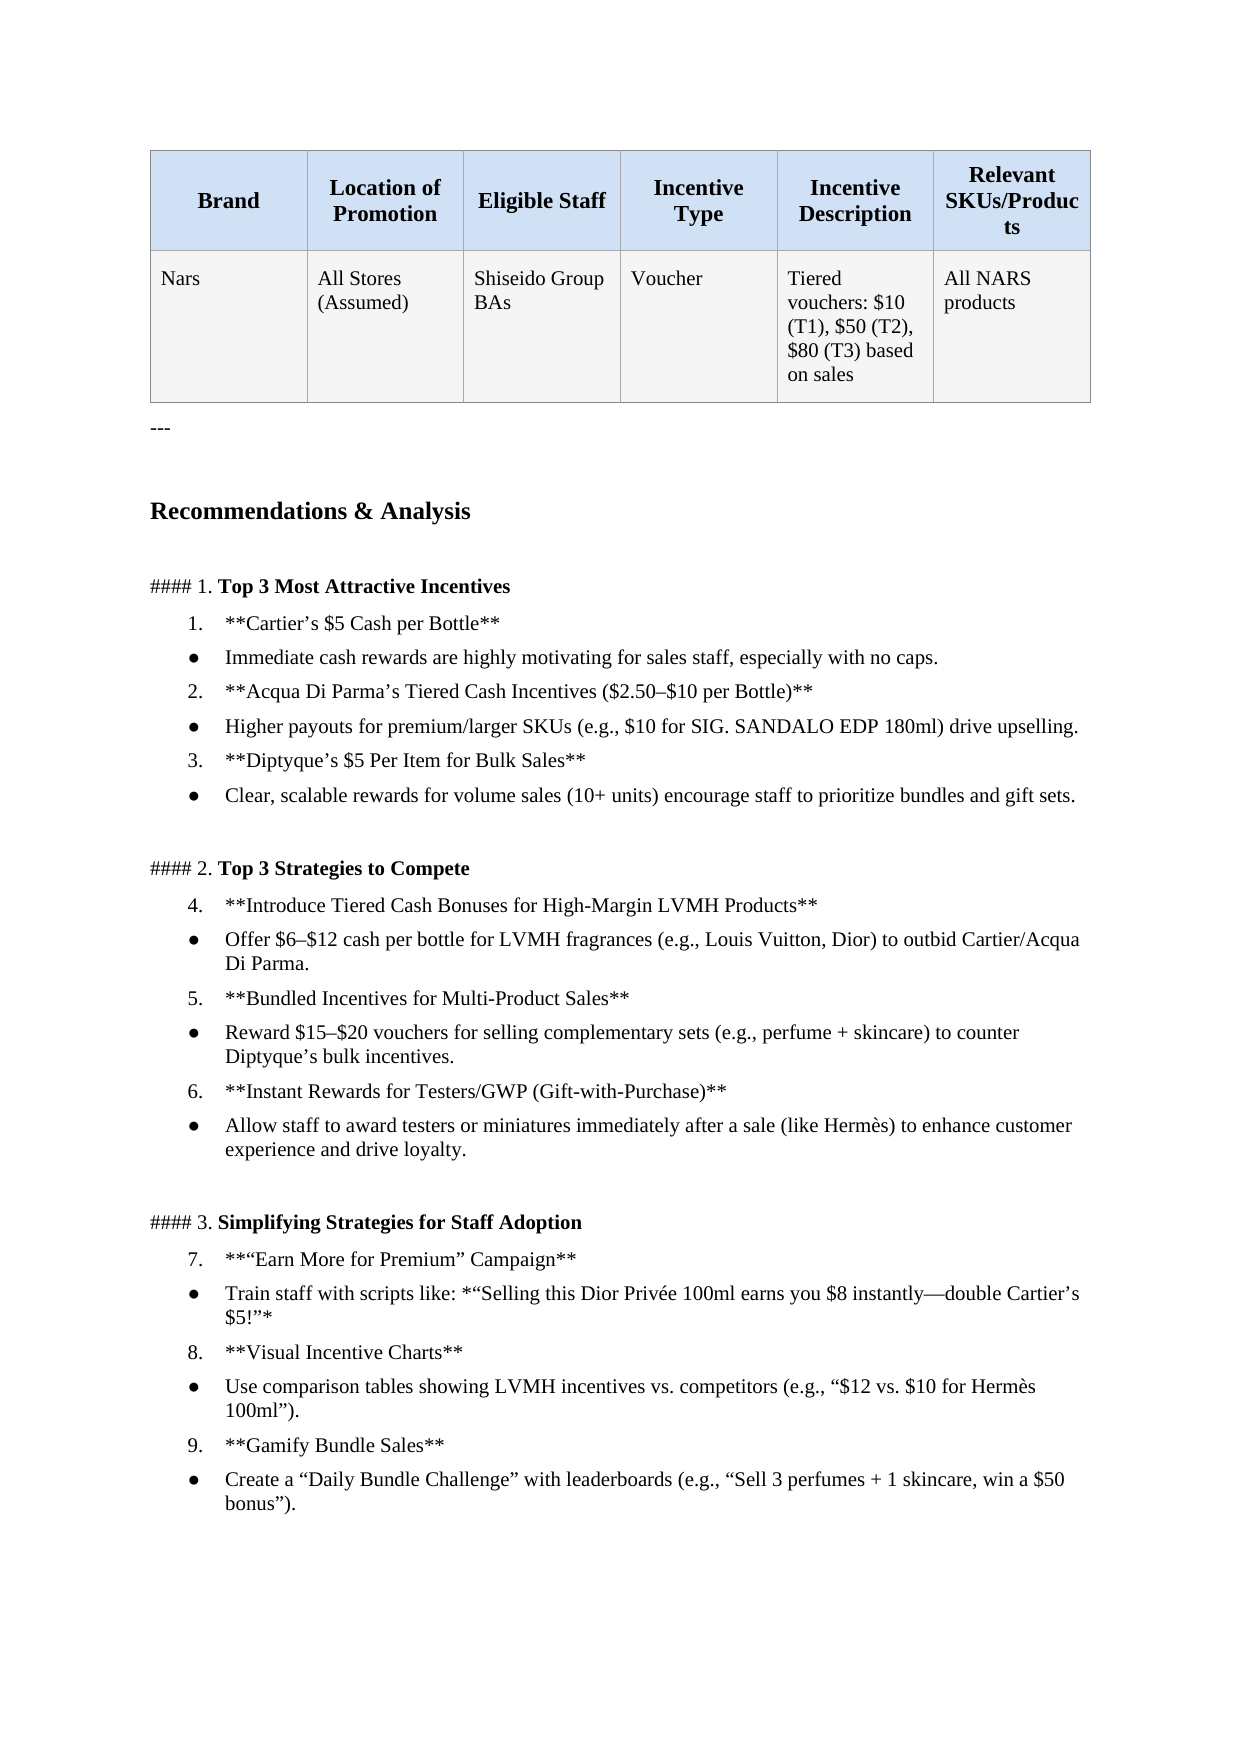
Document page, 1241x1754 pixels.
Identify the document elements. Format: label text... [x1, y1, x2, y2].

list Train staff with scripts like: *“Selling this Dior Privée 100ml earns you $8 instantly—double Cartier’s $5!”* [187, 1281, 1090, 1329]
table_header Brand [151, 151, 307, 250]
list **Introduce Tiered Cash Bonuses for High-Margin LVMH Products** [187, 892, 1090, 917]
table_header Relevant SKUs/Products [934, 151, 1090, 250]
list Use comparison tables showing LVMH incentives vs. competitors (e.g., “$12 vs. $10 for Hermès 100ml”). [187, 1374, 1090, 1422]
list Immediate cash rewards are highly motivating for sales staff, especially with no caps. [187, 645, 1090, 669]
table_cell All NARS products [934, 251, 1090, 402]
table_cell Tiered vouchers: $10 (T1), $50 (T2), $80 (T3) based on sales [778, 251, 933, 402]
table_cell Shiseido Group BAs [464, 251, 620, 402]
table_header Incentive Description [778, 151, 933, 250]
table_cell Nars [151, 251, 307, 402]
text Recommendations & Analysis [150, 496, 1090, 525]
table_header Incentive Type [621, 151, 777, 250]
list **Diptyque’s $5 Per Item for Bulk Sales** [187, 748, 1090, 772]
list **Visual Incentive Charts** [187, 1340, 1090, 1364]
list **Instant Rewards for Testers/GWP (Gift-with-Purchase)** [187, 1078, 1090, 1103]
text --- [150, 414, 1090, 439]
table_header Eligible Staff [464, 151, 620, 250]
list Higher payouts for premium/larger SKUs (e.g., $10 for SIG. SANDALO EDP 180ml) drive upselling. [187, 714, 1090, 738]
list Allow staff to award testers or miniatures immediately after a sale (like Hermès) to enhance customer experience and drive loyalty. [187, 1113, 1090, 1161]
table_header Location of Promotion [308, 151, 463, 250]
list Reward $15–$20 vouchers for selling complementary sets (e.g., perfume + skincare) to counter Diptyque’s bulk incentives. [187, 1020, 1090, 1068]
list **Bundled Incentives for Multi-Product Sales** [187, 986, 1090, 1009]
text #### 3. Simplifying Strategies for Staff Adoption [150, 1210, 1090, 1234]
list Clear, scalable rewards for volume sales (10+ units) encourage staff to prioritize bundles and gift sets. [187, 783, 1090, 807]
text #### 1. Top 3 Most Attractive Incentives [150, 574, 1090, 598]
table_cell All Stores (Assumed) [308, 251, 463, 402]
table_cell Voucher [621, 251, 777, 402]
list Offer $6–$12 cash per bottle for LVMH fragrances (e.g., Louis Vuitton, Dior) to outbid Cartier/Acqua Di Parma. [187, 927, 1090, 975]
list **Gamify Bundle Sales** [187, 1433, 1090, 1457]
list **“Earn More for Premium” Campaign** [187, 1247, 1090, 1271]
list **Cartier’s $5 Cash per Bottle** [187, 610, 1090, 634]
text #### 2. Top 3 Strategies to Compete [150, 856, 1090, 880]
list Create a “Daily Bundle Challenge” with leaderboards (e.g., “Sell 3 perfumes + 1 skincare, win a $50 bonus”). [187, 1467, 1090, 1515]
list **Acqua Di Parma’s Tiered Cash Incentives ($2.50–$10 per Bottle)** [187, 679, 1090, 703]
